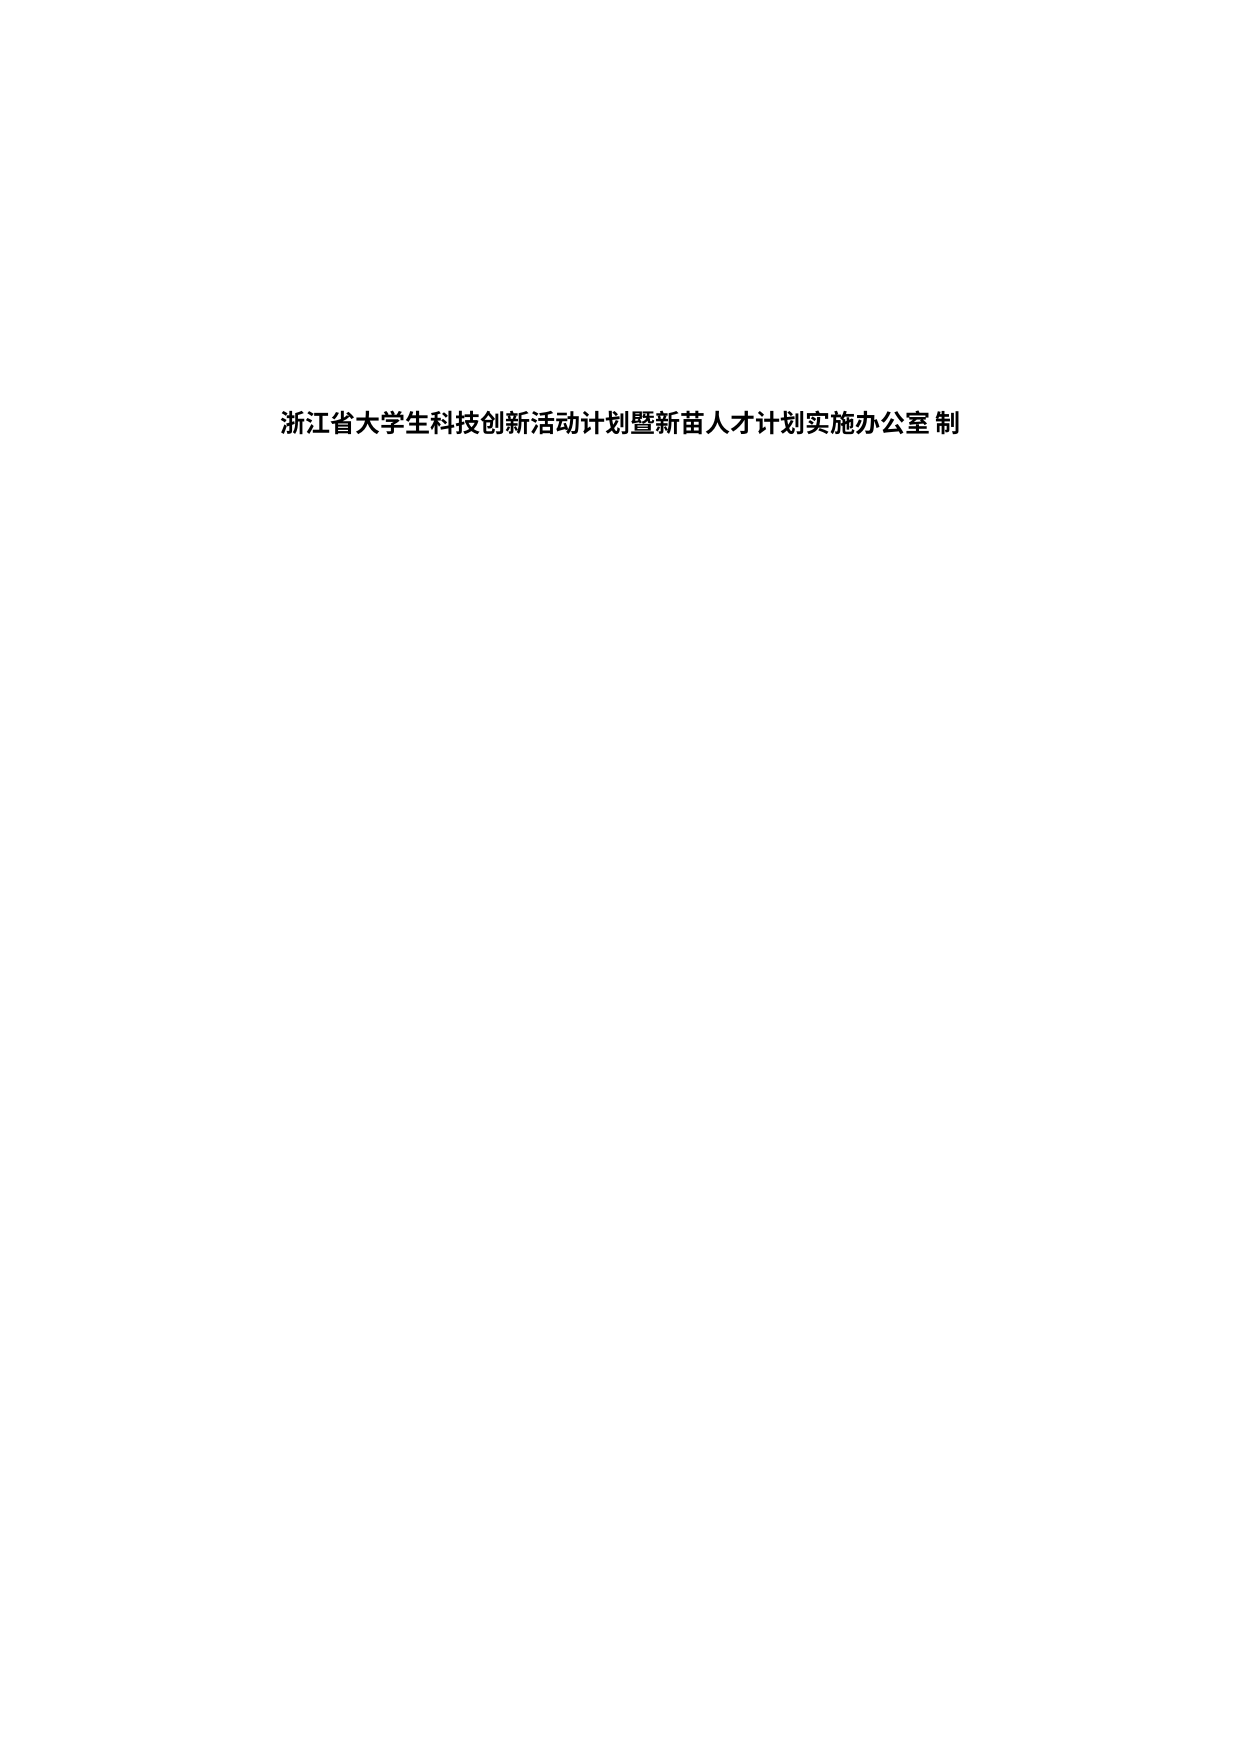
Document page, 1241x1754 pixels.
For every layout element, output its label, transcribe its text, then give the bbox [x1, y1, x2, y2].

text 浙江省大学生科技创新活动计划暨新苗人才计划实施办公室 制 [187, 389, 1053, 454]
